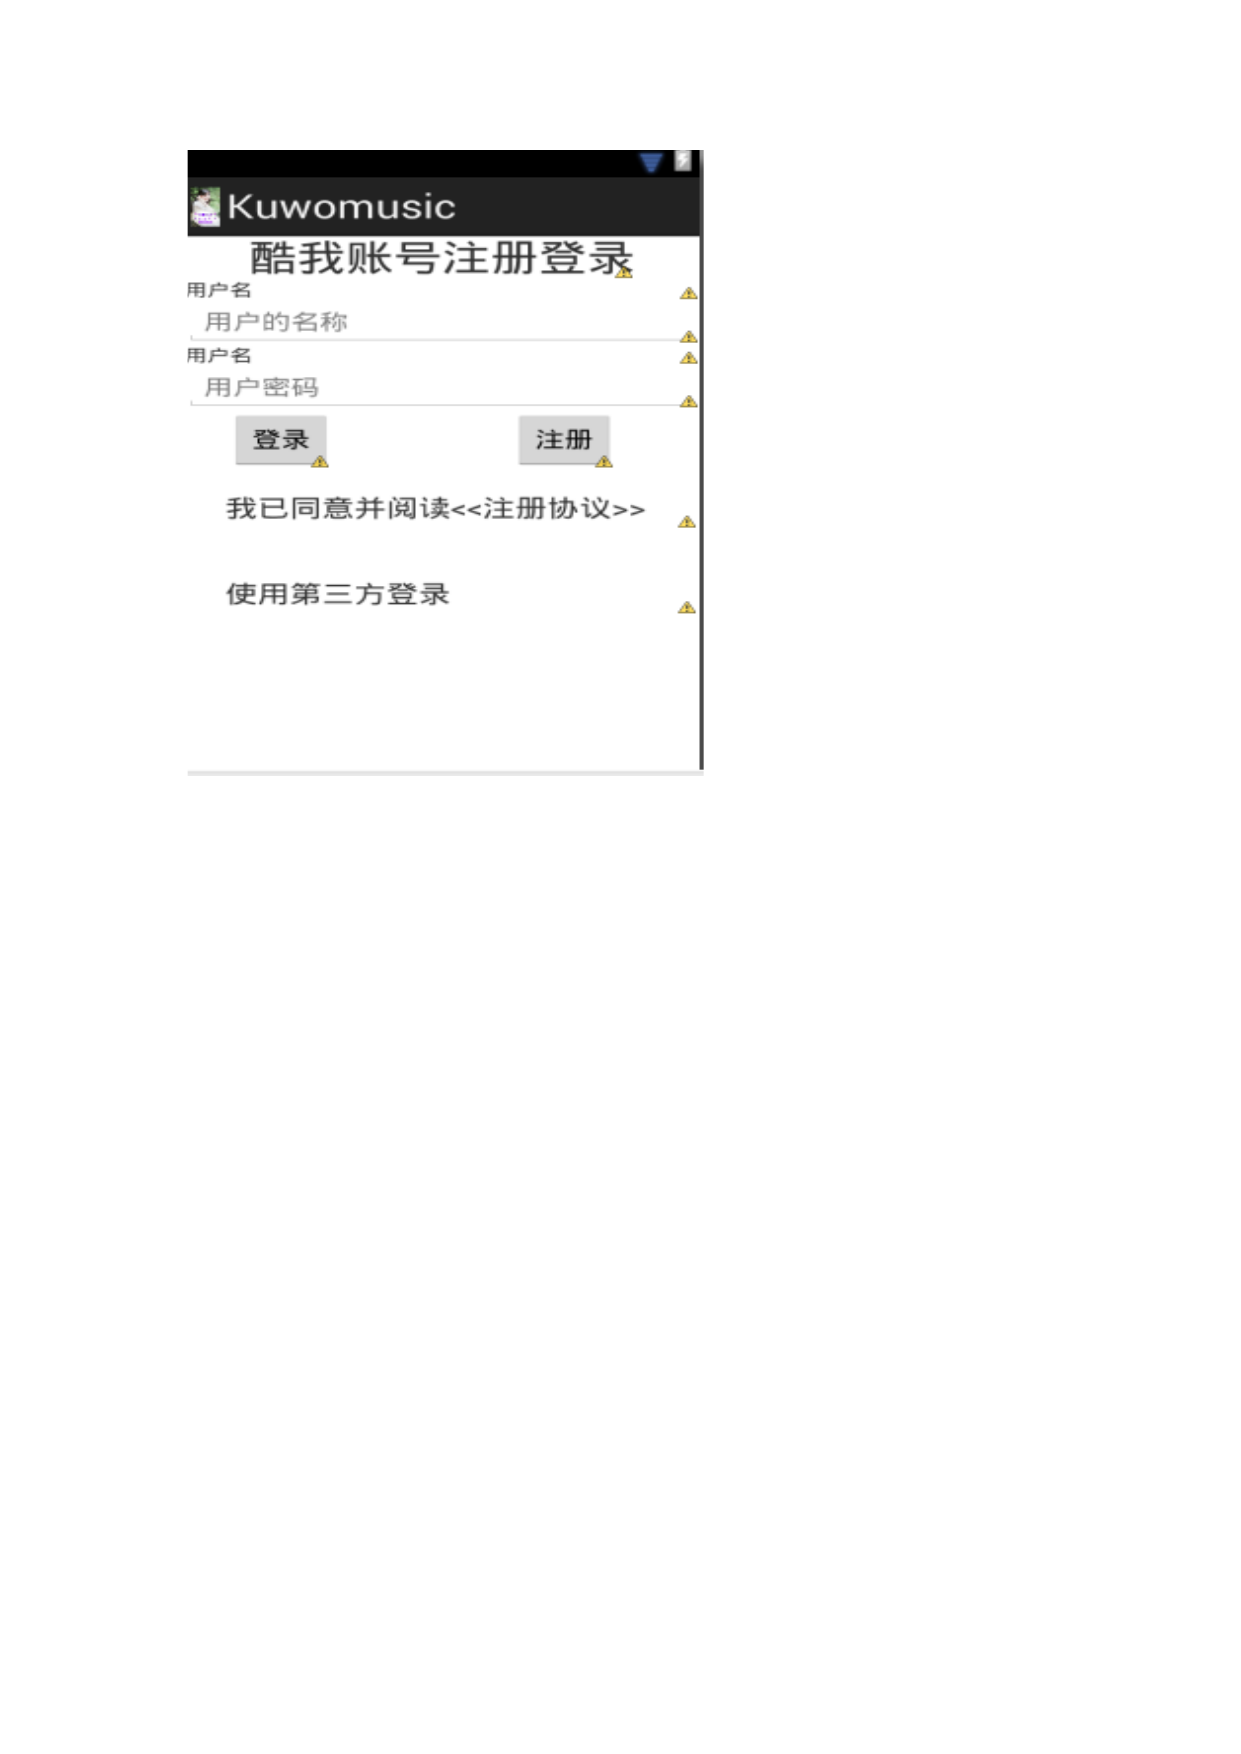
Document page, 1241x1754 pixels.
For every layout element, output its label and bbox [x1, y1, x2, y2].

picture [187, 150, 704, 776]
